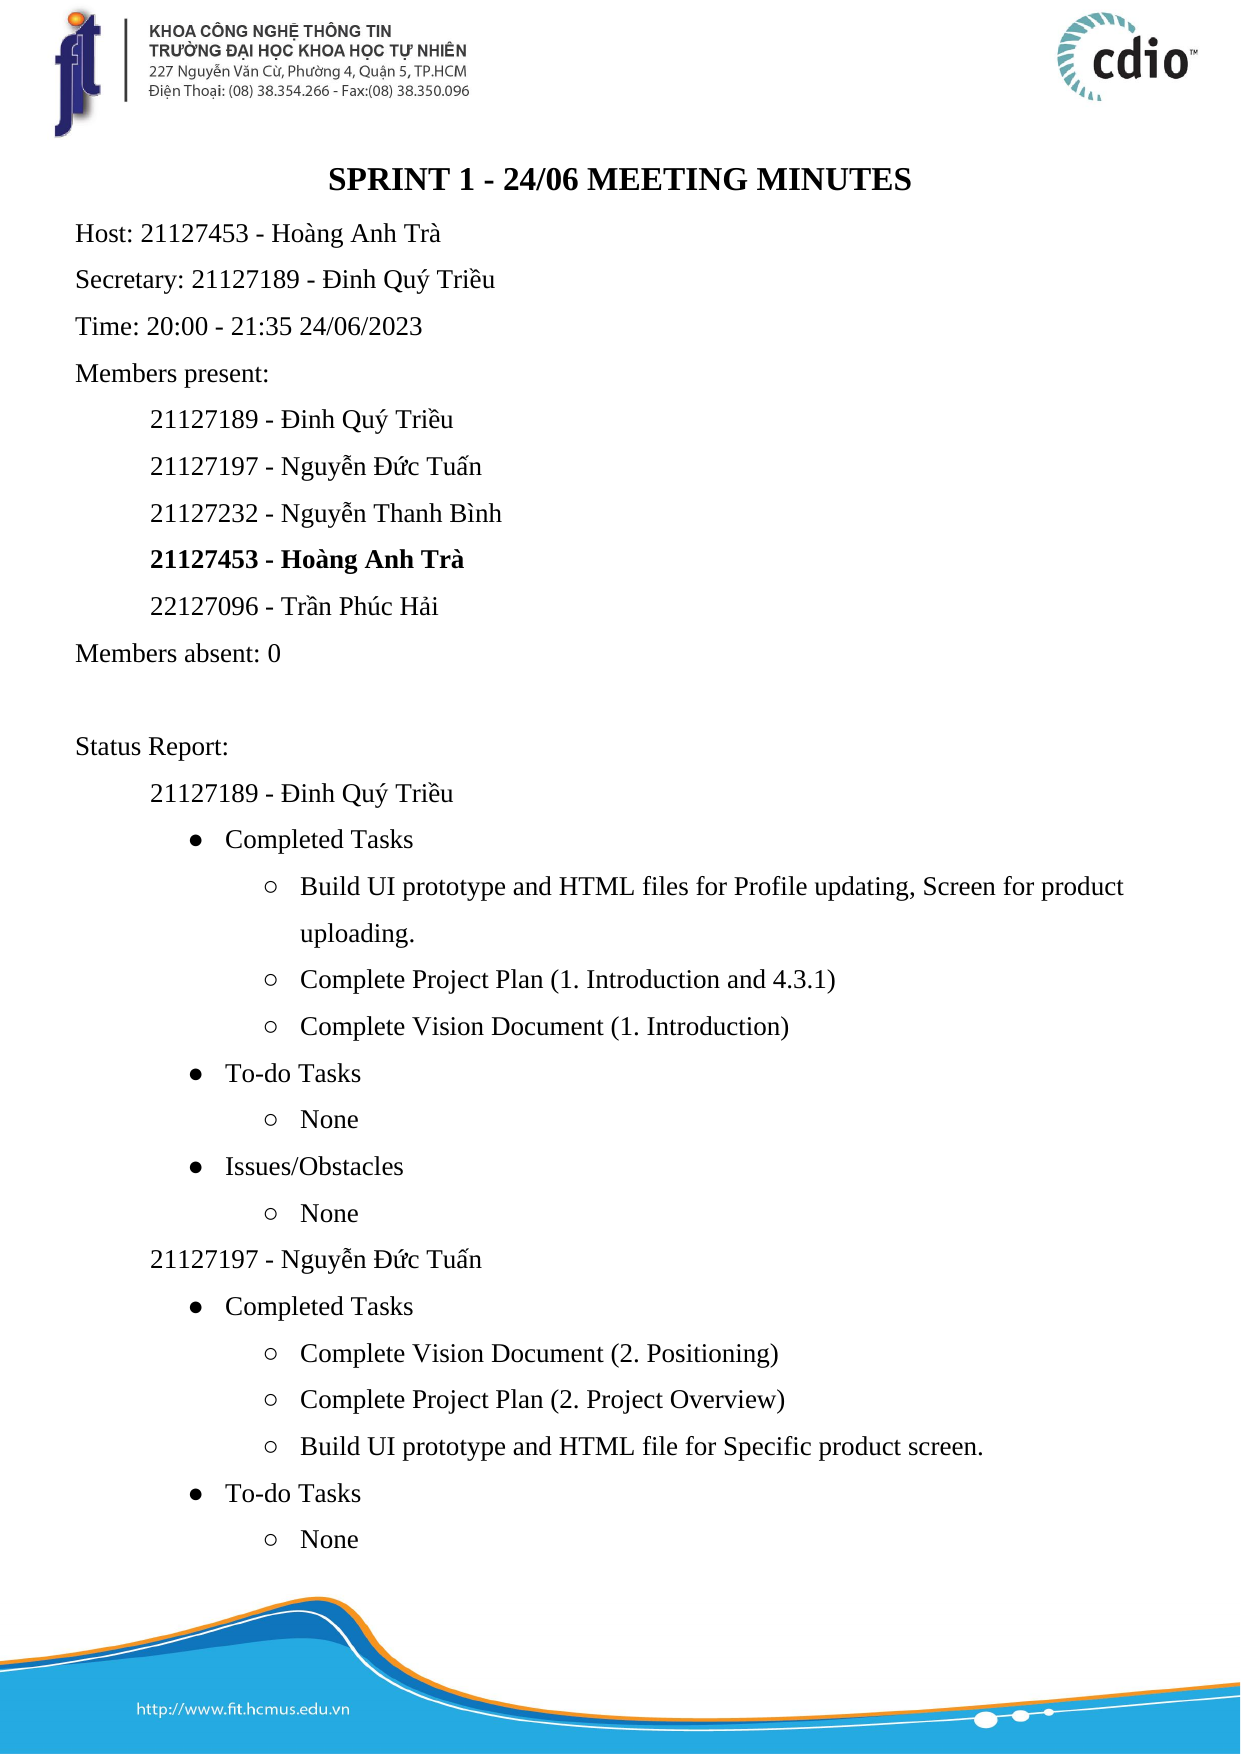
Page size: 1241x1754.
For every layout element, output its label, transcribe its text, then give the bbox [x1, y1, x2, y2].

list Build UI prototype and HTML files for Profile updating, Screen for product uploading. [262, 870, 1165, 948]
list None [262, 1103, 1165, 1135]
text 21127232 - Nguyễn Thanh Bình [75, 497, 1165, 528]
text SPRINT 1 - 24/06 MEETING MINUTES [75, 159, 1165, 198]
text Time: 20:00 - 21:35 24/06/2023 [75, 310, 1165, 341]
list Complete Vision Document (1. Introduction) [262, 1010, 1165, 1041]
text 21127189 - Đinh Quý Triều [75, 403, 1165, 435]
text 21127197 - Nguyễn Đức Tuấn [75, 1243, 1165, 1275]
list To-do Tasks [187, 1057, 1165, 1088]
text Secretary: 21127189 - Đinh Quý Triều [75, 263, 1165, 295]
list To-do Tasks [187, 1477, 1165, 1508]
text Host: 21127453 - Hoàng Anh Trà [75, 217, 1165, 248]
list None [262, 1523, 1165, 1555]
list Complete Vision Document (2. Positioning) [262, 1337, 1165, 1368]
list Build UI prototype and HTML file for Specific product screen. [262, 1430, 1165, 1461]
text Status Report: [75, 730, 1165, 761]
text 21127197 - Nguyễn Đức Tuấn [75, 450, 1165, 481]
list Completed Tasks [187, 1290, 1165, 1321]
text 21127453 - Hoàng Anh Trà [75, 543, 1165, 575]
list Completed Tasks [187, 823, 1165, 855]
text 22127096 - Trần Phúc Hải [75, 590, 1165, 621]
text 21127189 - Đinh Quý Triều [75, 777, 1165, 808]
text Members present: [75, 357, 1165, 388]
text Members absent: 0 [75, 637, 1165, 668]
list Complete Project Plan (1. Introduction and 4.3.1) [262, 963, 1165, 995]
picture [0, 1594, 1241, 1754]
list None [262, 1197, 1165, 1228]
picture [31, 1, 1210, 161]
list Complete Project Plan (2. Project Overview) [262, 1383, 1165, 1415]
list Issues/Obstacles [187, 1150, 1165, 1181]
